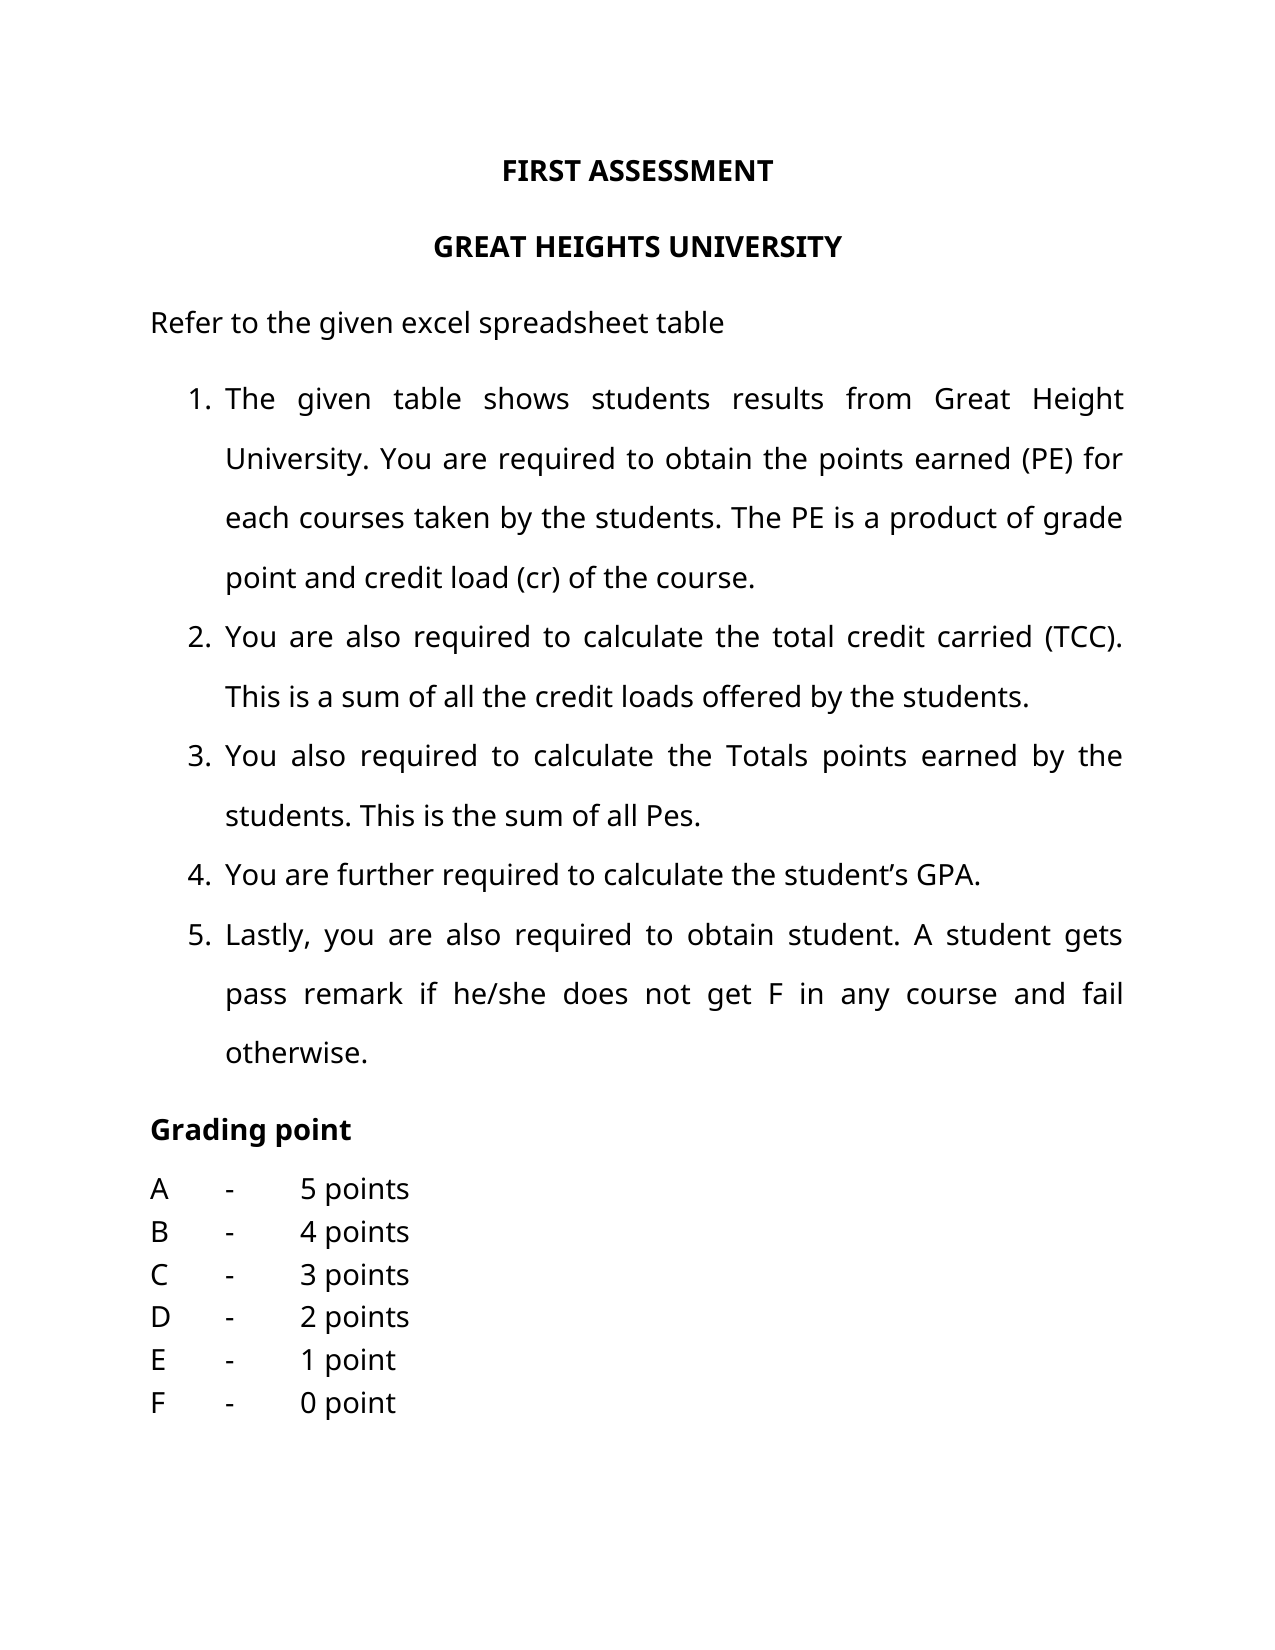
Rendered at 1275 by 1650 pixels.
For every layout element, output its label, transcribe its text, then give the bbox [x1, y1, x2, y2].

text D - 2 points [150, 1297, 1125, 1336]
text GREAT HEIGHTS UNIVERSITY [150, 226, 1125, 266]
list The given table shows students results from Great Height University. You are required to obtain the points earned (PE) for each courses taken by the students. The PE is a product of grade point and credit load (cr) of the course. [187, 378, 1125, 597]
text A - 5 points [150, 1168, 1125, 1208]
text F - 0 point [150, 1382, 1125, 1422]
text C - 3 points [150, 1254, 1125, 1294]
list You are further required to calculate the student’s GPA. [187, 854, 1125, 894]
list You also required to calculate the Totals points earned by the students. This is the sum of all Pes. [187, 735, 1125, 834]
text Grading point [150, 1109, 1125, 1148]
text Refer to the given excel spreadsheet table [150, 302, 1125, 342]
list You are also required to calculate the total credit carried (TCC). This is a sum of all the credit loads offered by the students. [187, 616, 1125, 716]
text B - 4 points [150, 1211, 1125, 1251]
text E - 1 point [150, 1339, 1125, 1379]
list Lastly, you are also required to obtain student. A student gets pass remark if he/she does not get F in any course and fail otherwise. [187, 914, 1125, 1072]
text FIRST ASSESSMENT [150, 150, 1125, 190]
